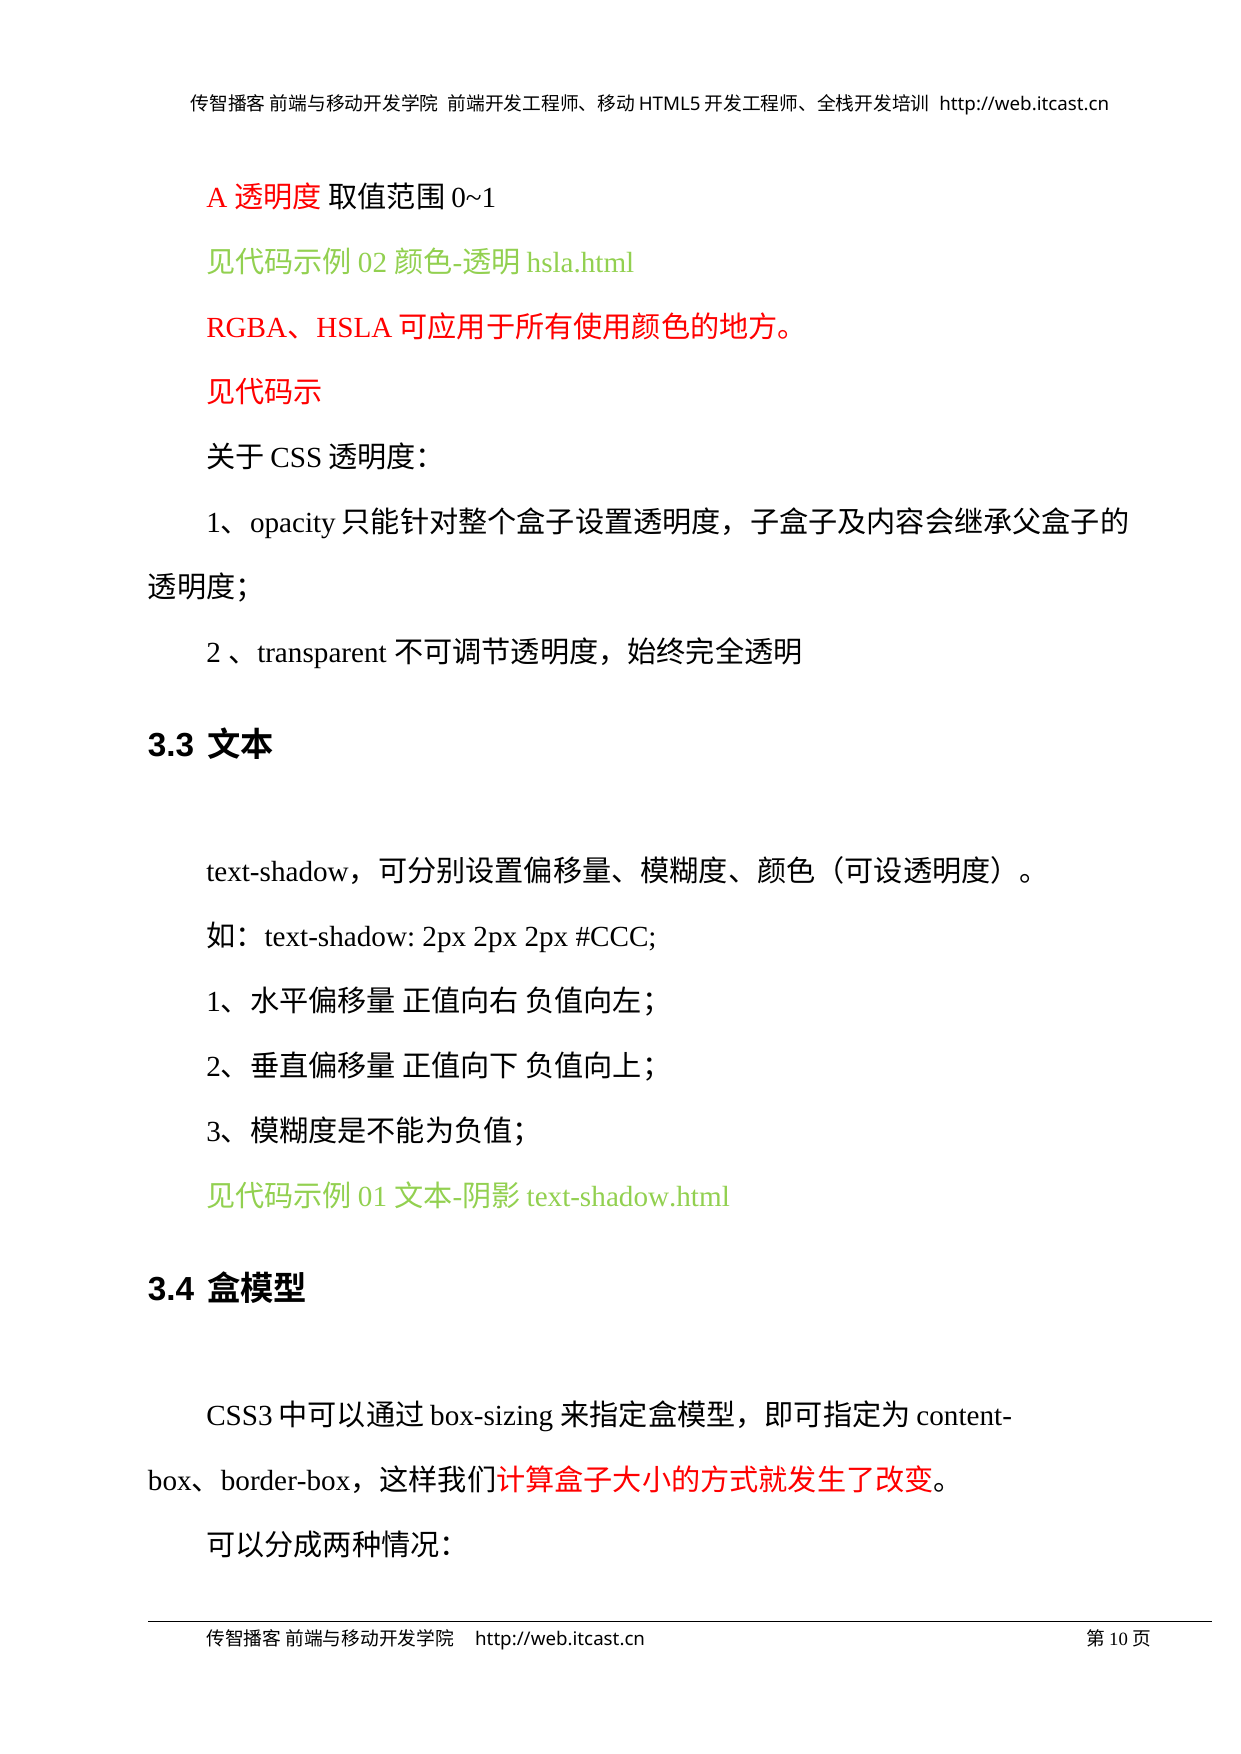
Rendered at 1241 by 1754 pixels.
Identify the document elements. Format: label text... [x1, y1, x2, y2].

text 见代码示例02 颜色-透明hsla.html [148, 227, 1152, 292]
text 1、opacity只能针对整个盒子设置透明度，子盒子及内容会继承父盒子的透明度； [148, 487, 1152, 617]
text 可以分成两种情况： [148, 1510, 1152, 1575]
text 1、水平偏移量 正值向右 负值向左； [148, 966, 1152, 1031]
text 见代码示 [148, 357, 1152, 422]
text RGBA、HSLA可应用于所有使用颜色的地方。 [148, 292, 1152, 357]
text 见代码示例01 文本-阴影text-shadow.html [148, 1161, 1152, 1226]
text 2、垂直偏移量 正值向下 负值向上； [148, 1031, 1152, 1096]
text A 透明度 取值范围0~1 [148, 162, 1152, 227]
text text-shadow，可分别设置偏移量、模糊度、颜色（可设透明度）。 [148, 836, 1152, 901]
text CSS3中可以通过box-sizing 来指定盒模型，即可指定为content-box、border-box，这样我们计算盒子大小的方式就发生了改变。 [148, 1380, 1152, 1510]
subtitle 盒模型 [148, 1253, 1152, 1318]
text 如：text-shadow: 2px 2px 2px #CCC; [148, 901, 1152, 966]
text 3、模糊度是不能为负值； [148, 1096, 1152, 1161]
subtitle 文本 [148, 709, 1152, 774]
text 2 、transparent 不可调节透明度，始终完全透明 [148, 617, 1152, 682]
text 关于CSS透明度： [148, 422, 1152, 487]
